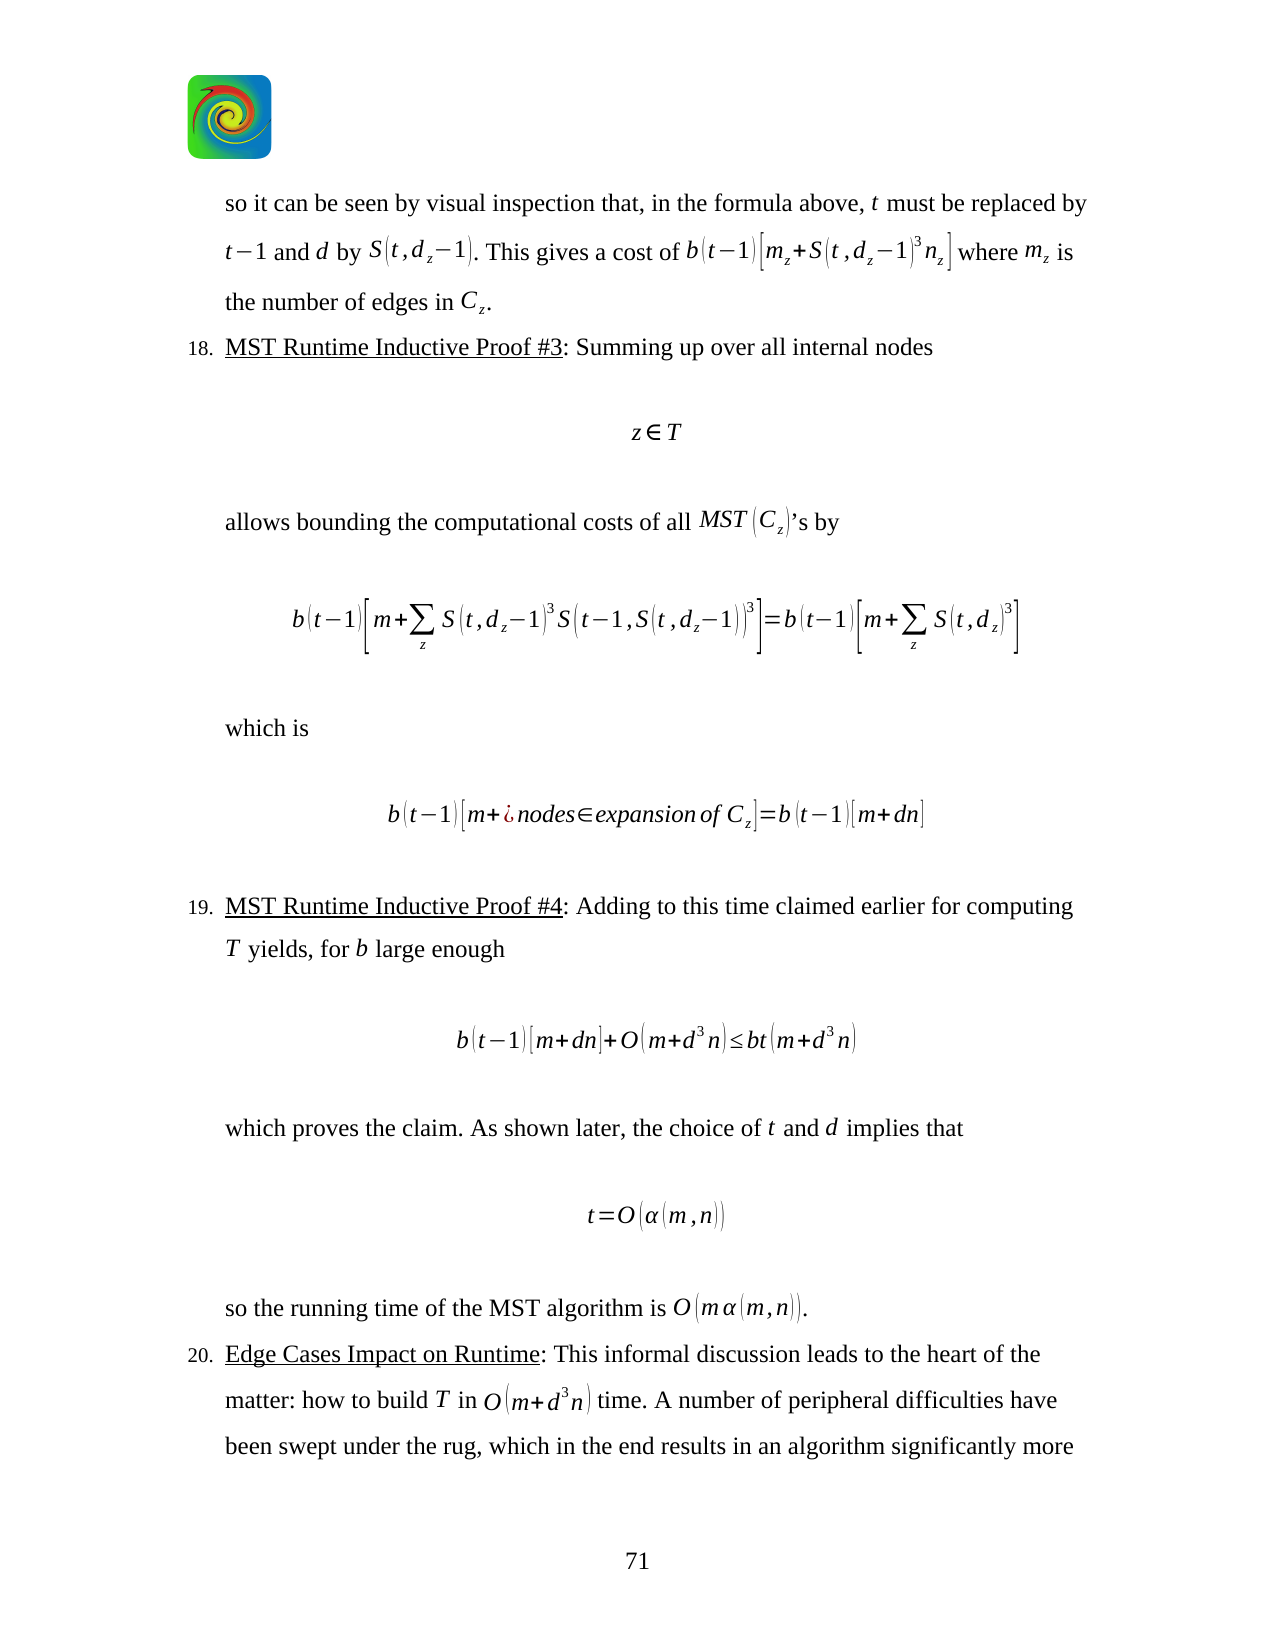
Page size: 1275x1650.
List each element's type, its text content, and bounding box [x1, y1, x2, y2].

list so it can be seen by visual inspection that, in the formula above, must be replaced by and by . This gives a cost of where is the number of edges in . [225, 188, 1087, 318]
list MST Runtime Inductive Proof #3: Summing up over all internal nodes [187, 332, 1087, 361]
list which is [225, 713, 1087, 742]
list which proves the claim. As shown later, the choice of and implies that [225, 1113, 1087, 1141]
picture [220, 75, 272, 159]
list allows bounding the computational costs of all ’s by [225, 504, 1087, 539]
list MST Runtime Inductive Proof #4: Adding to this time claimed earlier for computing yields, for large enough [187, 891, 1087, 963]
picture [187, 75, 261, 159]
list so the running time of the MST algorithm is . [225, 1290, 1087, 1324]
